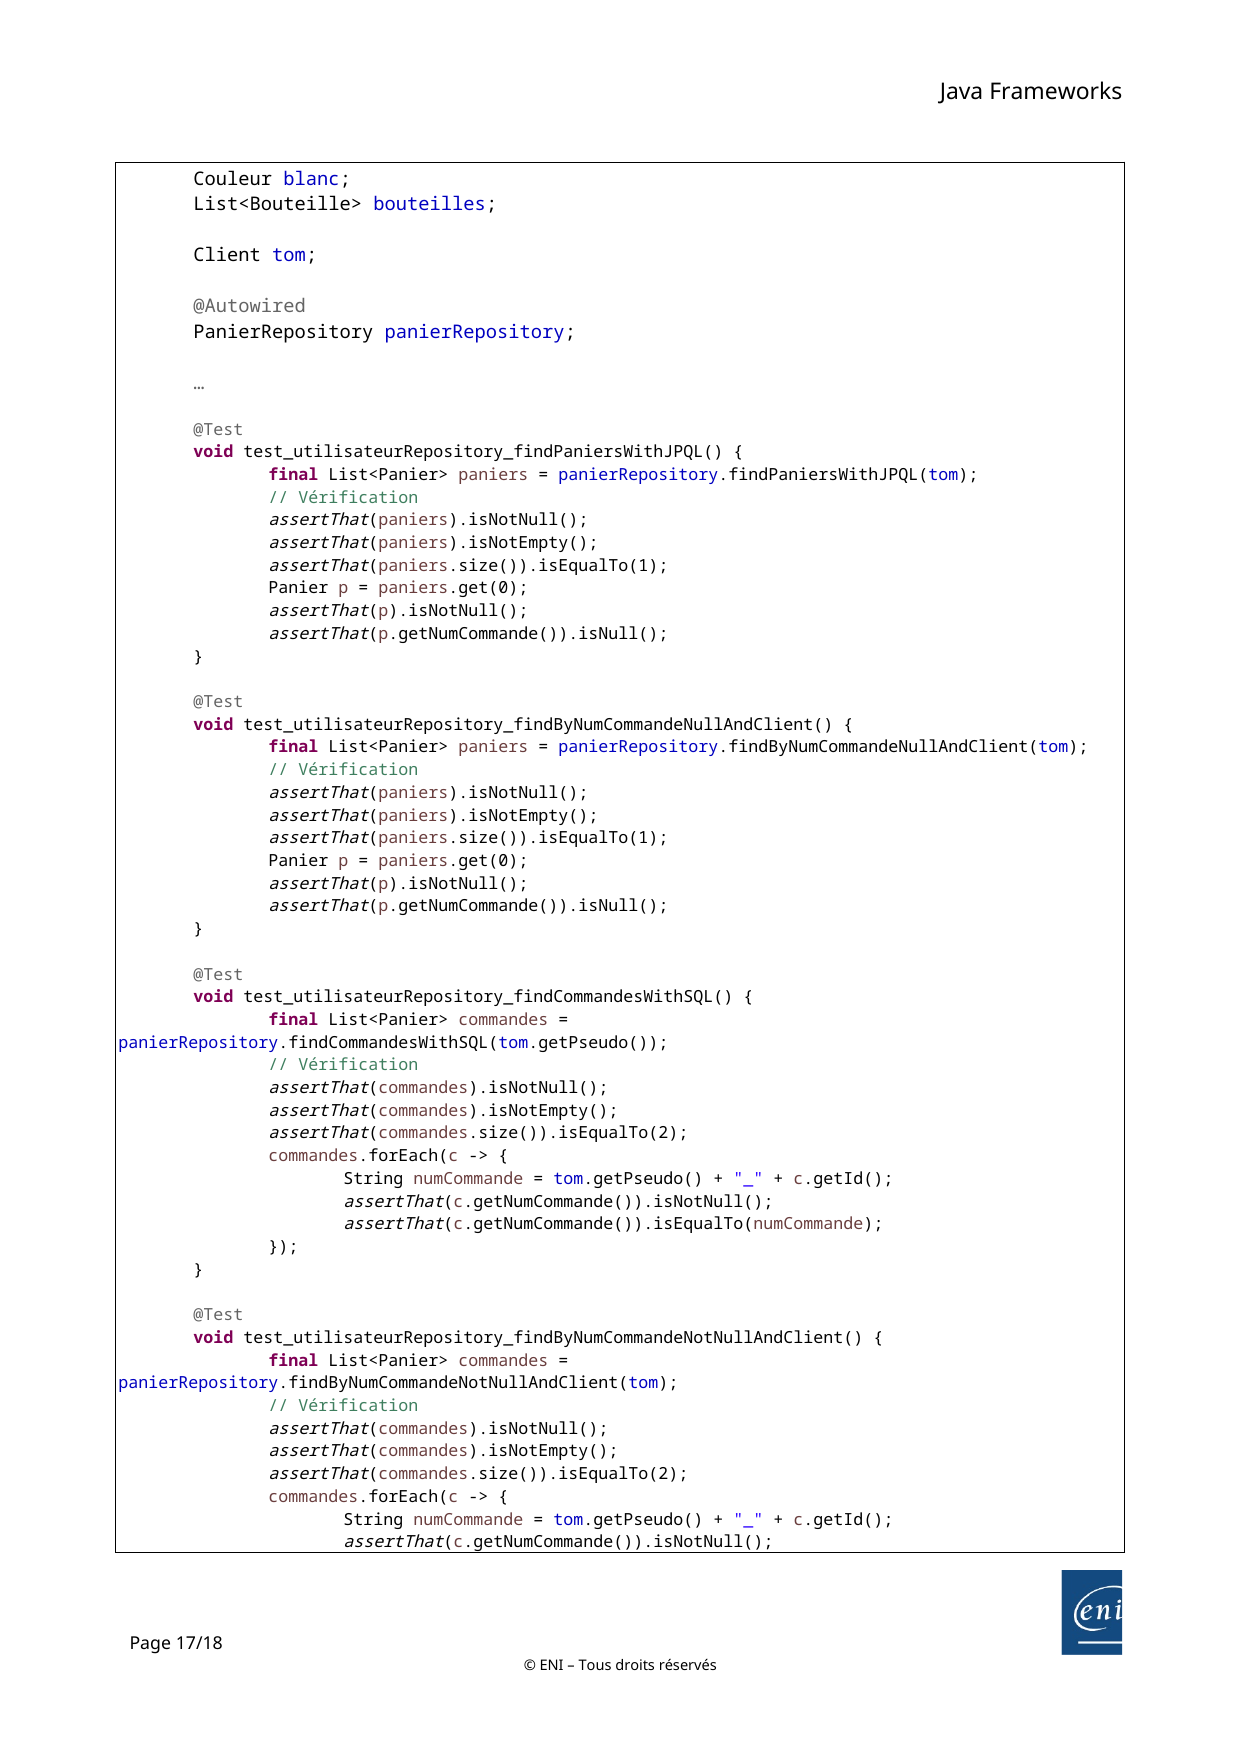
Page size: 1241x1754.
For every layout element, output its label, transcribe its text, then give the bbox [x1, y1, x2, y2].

text assertThat(c.getNumCommande()).isEqualTo(numCommande); [118, 1212, 1122, 1235]
text @Autowired [118, 292, 1122, 318]
text assertThat(commandes).isNotNull(); [118, 1416, 1122, 1439]
text final List<Panier> paniers = panierRepository.findPaniersWithJPQL(tom); [118, 463, 1122, 485]
text List<Bouteille> bouteilles; [118, 190, 1122, 216]
text assertThat(paniers).isNotEmpty(); [118, 531, 1122, 553]
text // Vérification [118, 1053, 1122, 1076]
text // Vérification [118, 758, 1122, 781]
text final List<Panier> commandes = panierRepository.findByNumCommandeNotNullAndClient(tom); [118, 1348, 1122, 1394]
text assertThat(paniers).isNotNull(); [118, 781, 1122, 803]
text // Vérification [118, 1394, 1122, 1416]
text Panier p = paniers.get(0); [118, 576, 1122, 599]
text // Vérification [118, 485, 1122, 508]
text assertThat(paniers.size()).isEqualTo(1); [118, 553, 1122, 576]
text assertThat(p.getNumCommande()).isNull(); [118, 894, 1122, 917]
text assertThat(commandes).isNotEmpty(); [118, 1439, 1122, 1462]
text @Test [118, 962, 1122, 985]
text void test_utilisateurRepository_findCommandesWithSQL() { [118, 985, 1122, 1008]
text } [118, 644, 1122, 667]
text commandes.forEach(c -> { [118, 1484, 1122, 1507]
text PanierRepository panierRepository; [118, 318, 1122, 343]
text final List<Panier> commandes = panierRepository.findCommandesWithSQL(tom.getPseudo()); [118, 1008, 1122, 1053]
text Couleur blanc; [116, 163, 1124, 190]
text assertThat(c.getNumCommande()).isNotNull(); [118, 1530, 1122, 1552]
text commandes.forEach(c -> { [118, 1144, 1122, 1167]
text assertThat(paniers.size()).isEqualTo(1); [118, 826, 1122, 849]
text String numCommande = tom.getPseudo() + "_" + c.getId(); [118, 1167, 1122, 1189]
text assertThat(commandes).isNotEmpty(); [118, 1098, 1122, 1121]
text }); [118, 1235, 1122, 1257]
text assertThat(commandes.size()).isEqualTo(2); [118, 1462, 1122, 1484]
text String numCommande = tom.getPseudo() + "_" + c.getId(); [118, 1507, 1122, 1530]
text void test_utilisateurRepository_findByNumCommandeNotNullAndClient() { [118, 1326, 1122, 1348]
picture [1061, 1570, 1123, 1655]
text assertThat(p.getNumCommande()).isNull(); [118, 622, 1122, 644]
text Client tom; [118, 241, 1122, 267]
text assertThat(paniers).isNotNull(); [118, 508, 1122, 531]
text final List<Panier> paniers = panierRepository.findByNumCommandeNullAndClient(tom); [118, 735, 1122, 758]
text @Test [118, 1303, 1122, 1326]
text void test_utilisateurRepository_findPaniersWithJPQL() { [118, 440, 1122, 463]
text } [118, 917, 1122, 939]
text assertThat(paniers).isNotEmpty(); [118, 803, 1122, 826]
text assertThat(commandes.size()).isEqualTo(2); [118, 1121, 1122, 1144]
text @Test [118, 690, 1122, 712]
text assertThat(commandes).isNotNull(); [118, 1076, 1122, 1098]
text Panier p = paniers.get(0); [118, 849, 1122, 871]
text @Test [118, 417, 1122, 440]
text void test_utilisateurRepository_findByNumCommandeNullAndClient() { [118, 712, 1122, 735]
text assertThat(p).isNotNull(); [118, 871, 1122, 894]
text assertThat(c.getNumCommande()).isNotNull(); [118, 1189, 1122, 1212]
text } [118, 1257, 1122, 1280]
text assertThat(p).isNotNull(); [118, 599, 1122, 622]
text … [118, 369, 1122, 394]
